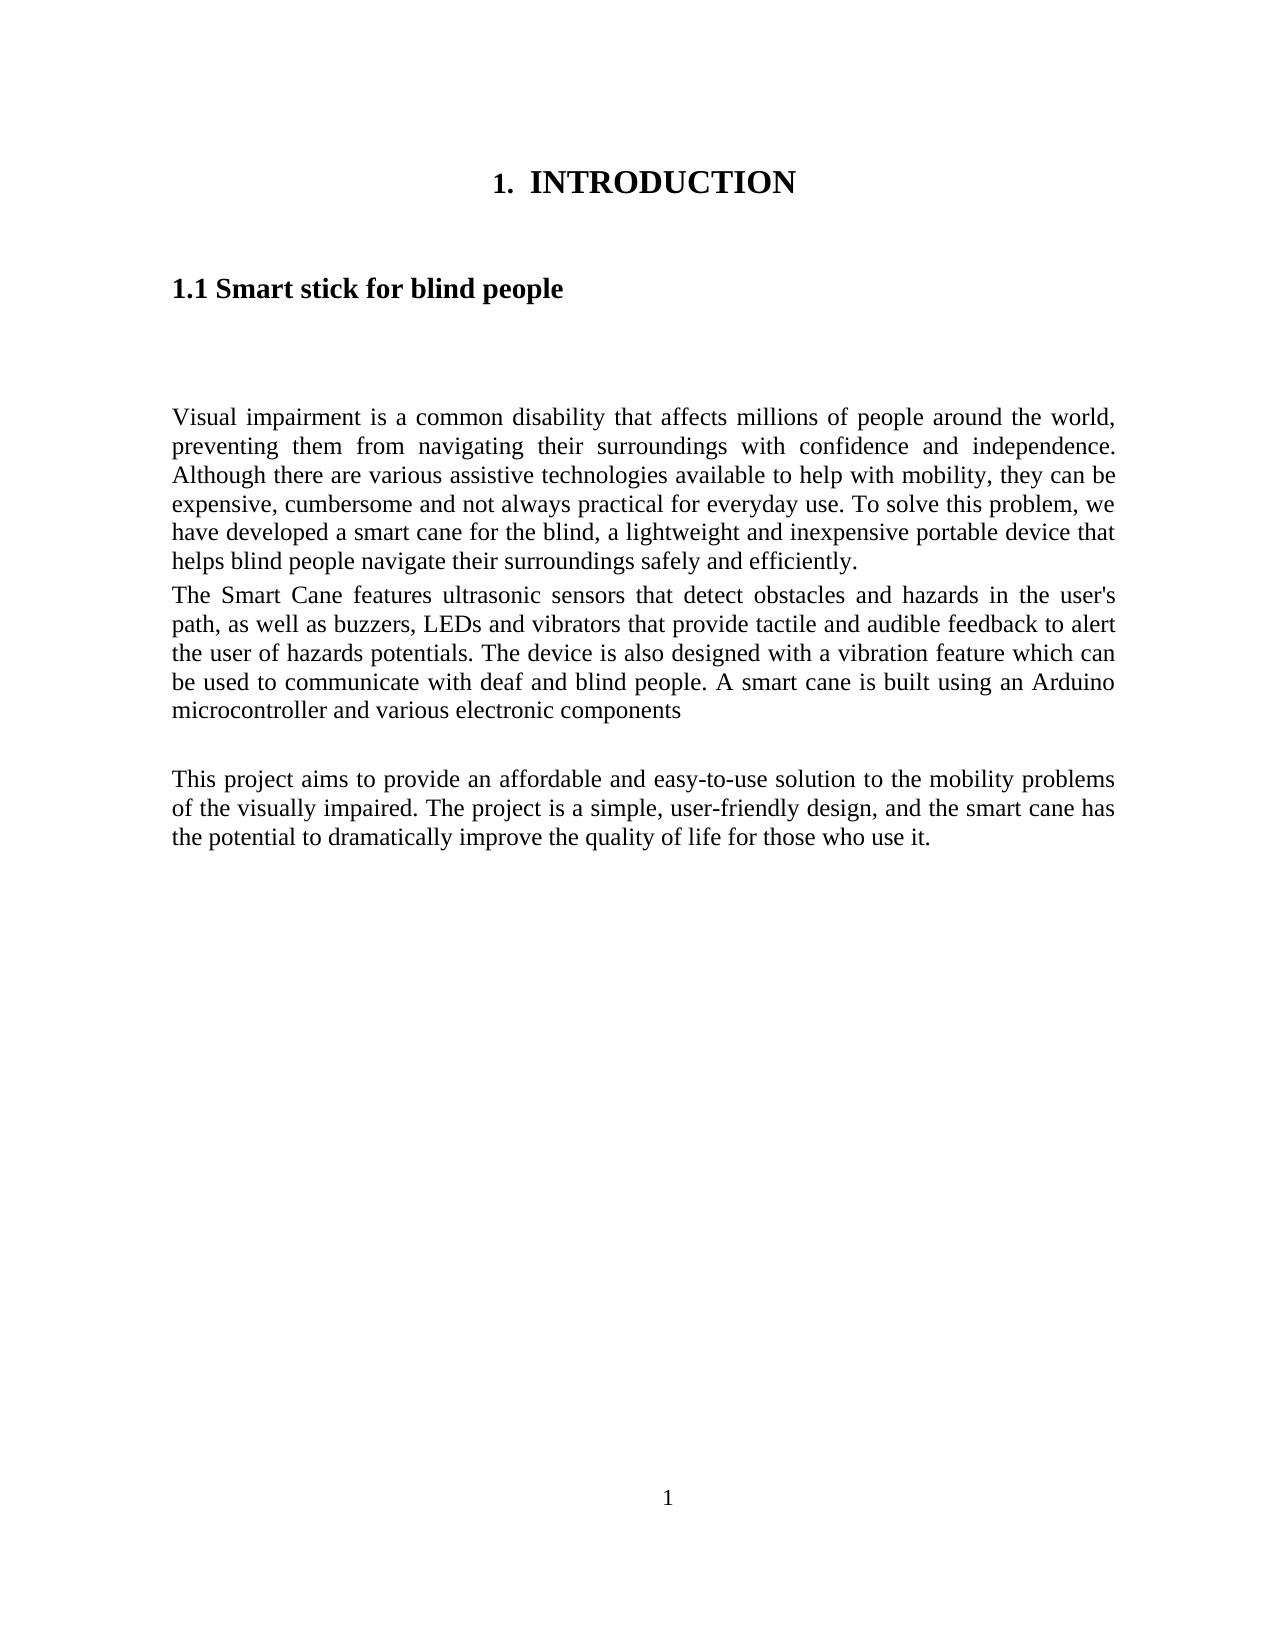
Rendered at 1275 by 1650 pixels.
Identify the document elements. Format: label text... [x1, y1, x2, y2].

subtitle 1.1 Smart stick for blind people [172, 271, 1117, 305]
subtitle Visual impairment is a common disability that affects millions of people around the world, preventing them from navigating their surroundings with confidence and independence. Although there are various assistive technologies available to help with mobility, they can be expensive, cumbersome and not always practical for everyday use. To solve this problem, we have developed a smart cane for the blind, a lightweight and inexpensive portable device that helps blind people navigate their surroundings safely and efficiently. [172, 402, 1117, 575]
subtitle The Smart Cane features ultrasonic sensors that detect obstacles and hazards in the user's path, as well as buzzers, LEDs and vibrators that provide tactile and audible feedback to alert the user of hazards potentials. The device is also designed with a vibration feature which can be used to communicate with deaf and blind people. A smart cane is built using an Arduino microcontroller and various electronic components [172, 581, 1117, 724]
subtitle This project aims to provide an affordable and easy-to-use solution to the mobility problems of the visually impaired. The project is a simple, user-friendly design, and the smart cane has the potential to dramatically improve the quality of life for those who use it. [172, 764, 1117, 851]
subtitle INTRODUCTION [172, 162, 1117, 201]
